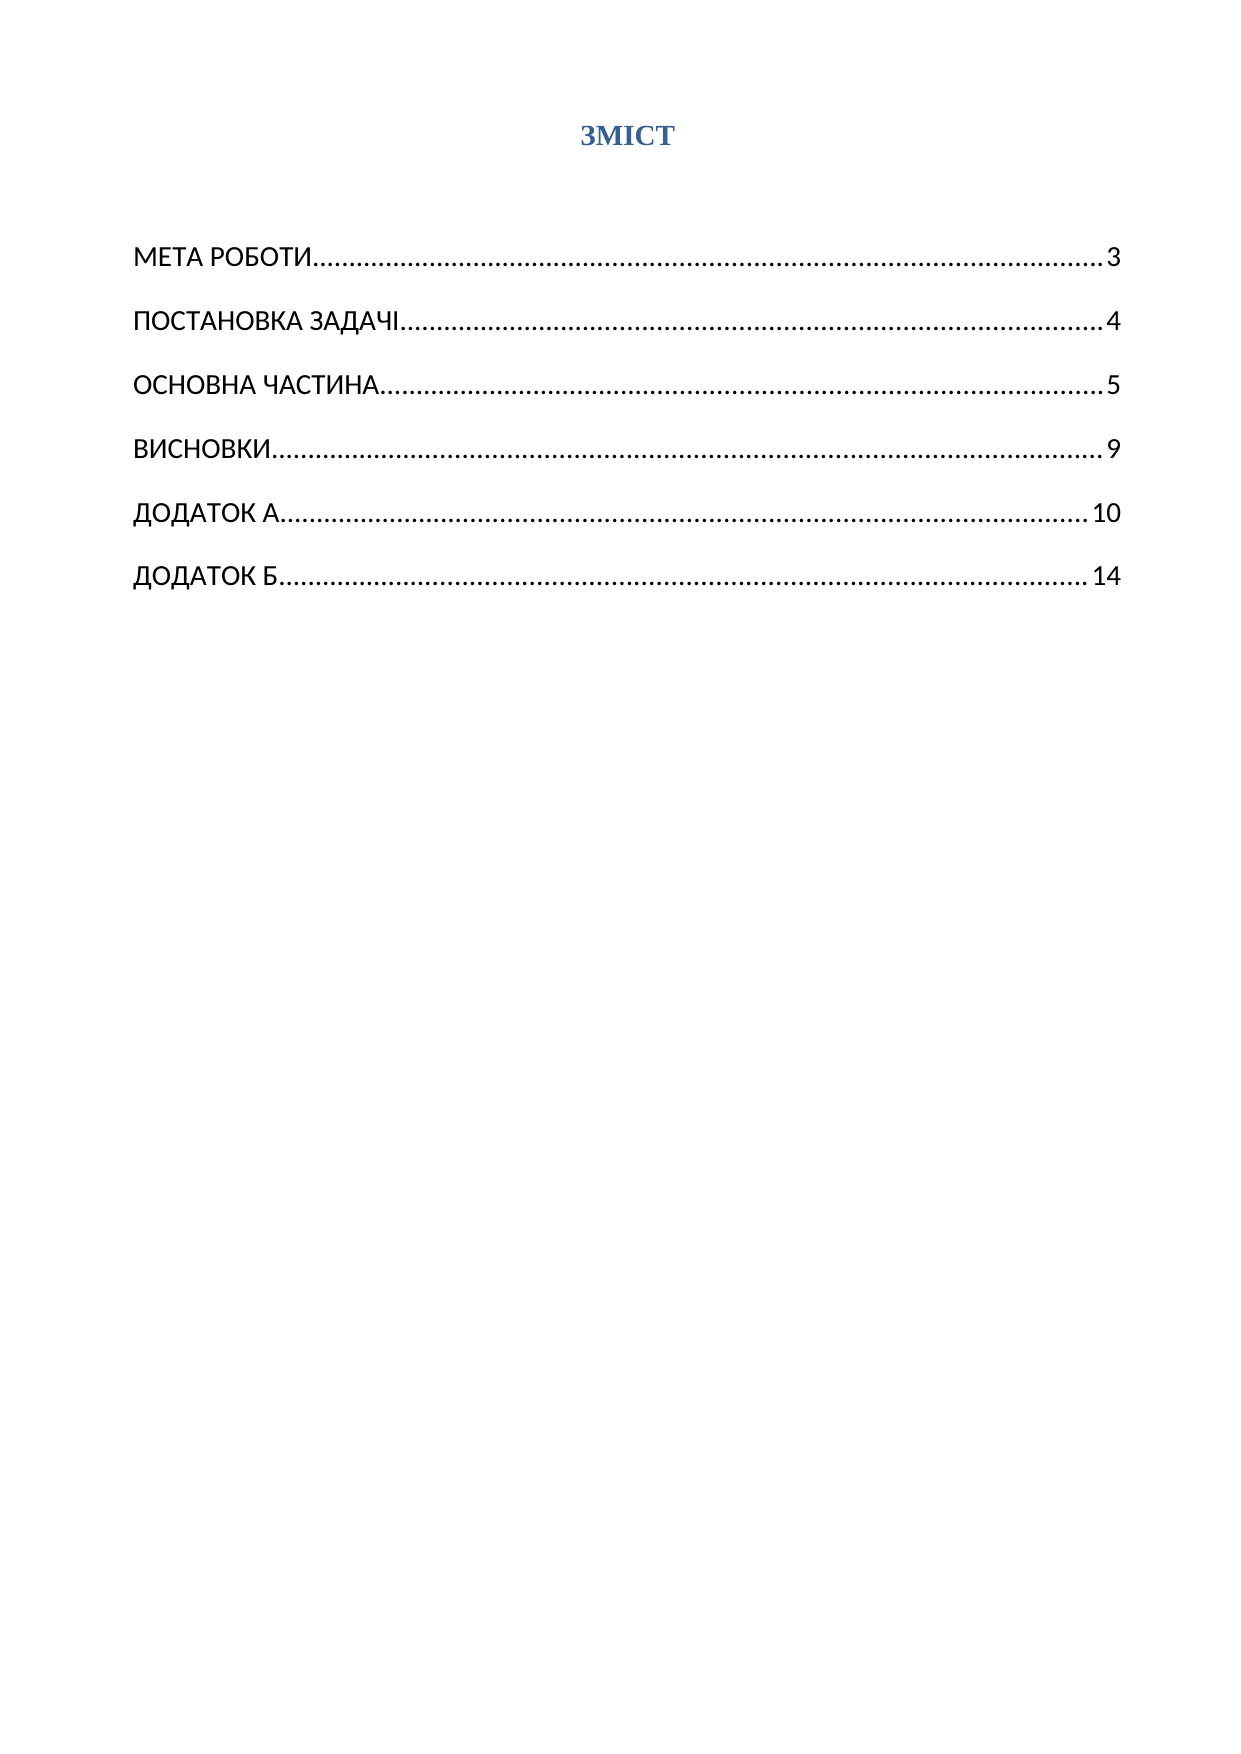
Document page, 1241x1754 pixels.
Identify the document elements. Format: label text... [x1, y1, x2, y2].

subtitle ЗМІСТ [133, 118, 1122, 152]
